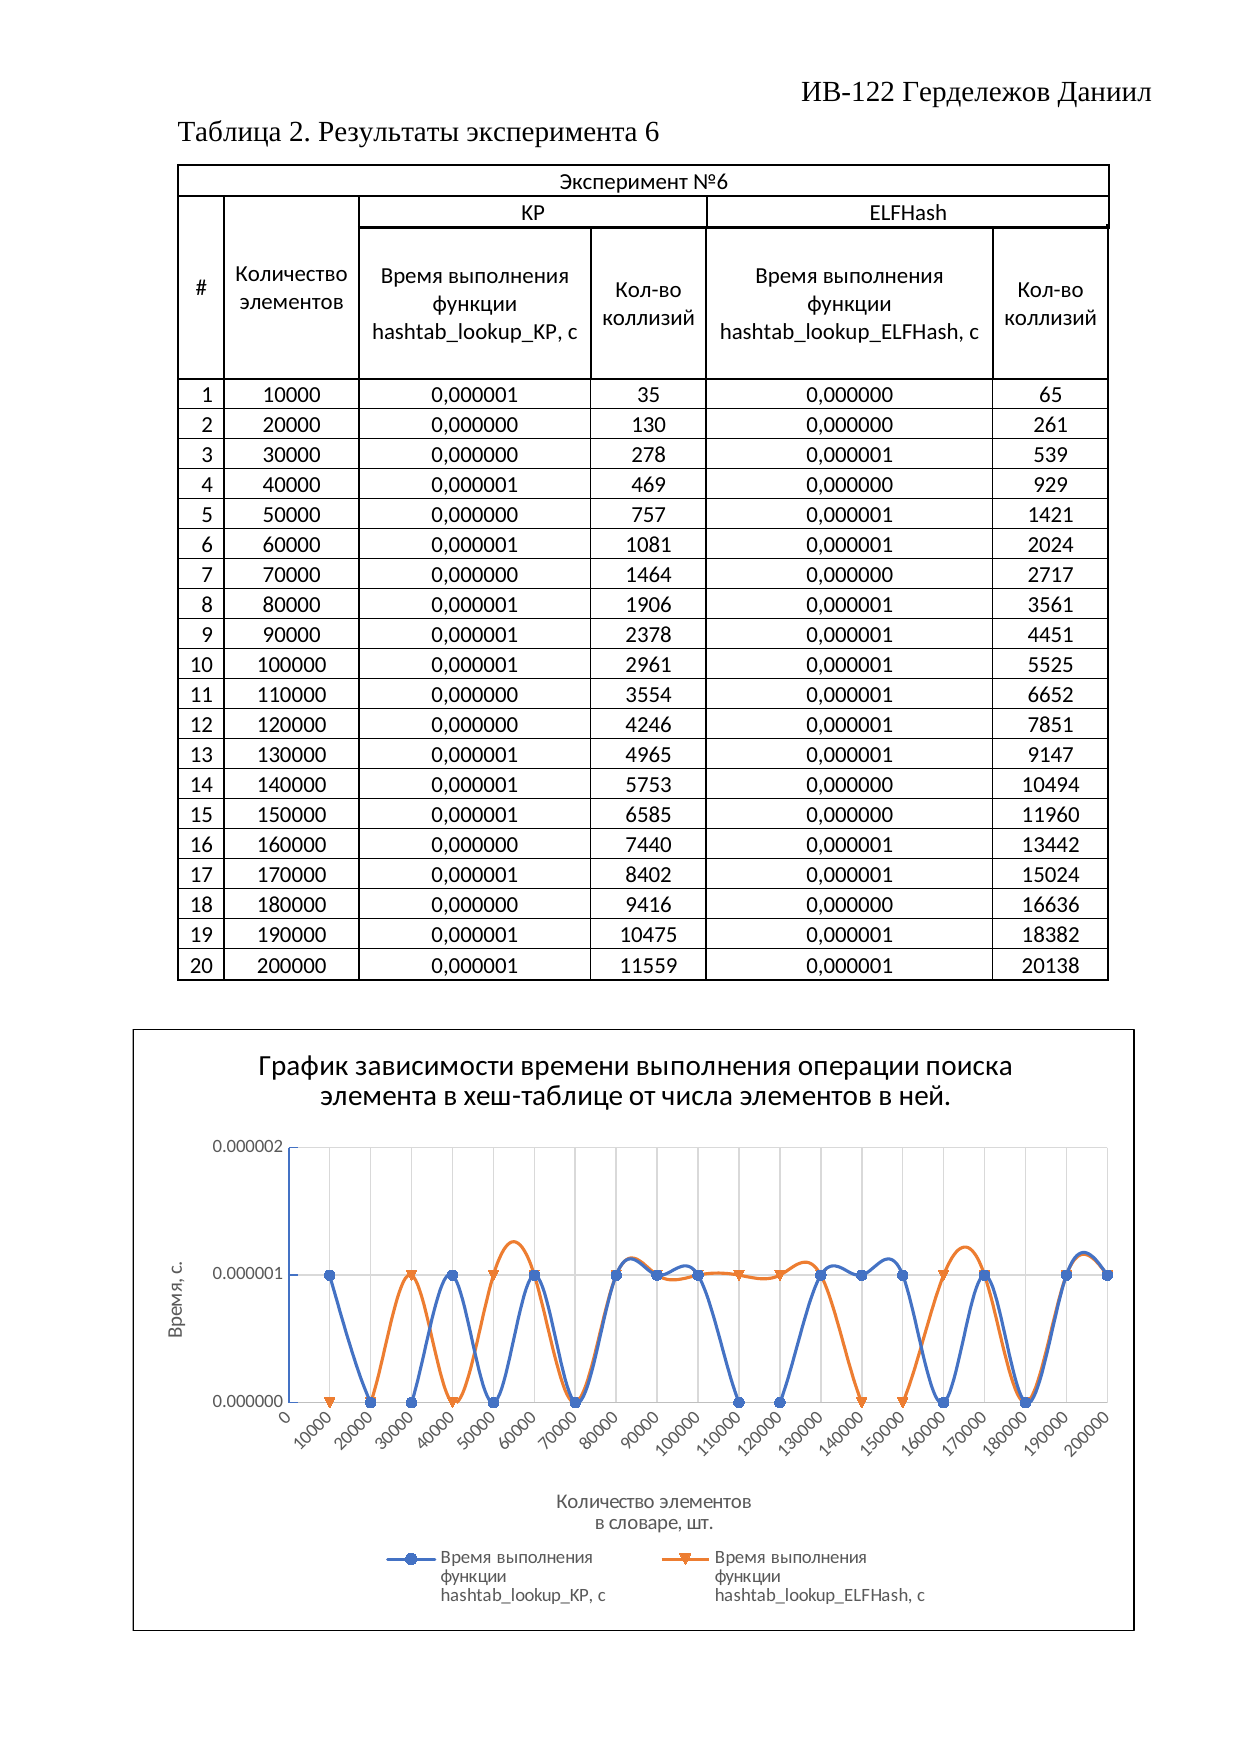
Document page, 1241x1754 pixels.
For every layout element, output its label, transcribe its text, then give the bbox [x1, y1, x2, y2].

table_cell 70000 [225, 559, 358, 588]
table_cell 9147 [993, 739, 1107, 768]
table_cell 0,000000 [360, 409, 590, 438]
table_cell 80000 [225, 589, 358, 618]
table_cell 5525 [993, 649, 1107, 678]
table_cell 0,000001 [707, 919, 992, 948]
table_cell 0,000000 [360, 499, 590, 528]
table_cell 6585 [591, 799, 705, 828]
table_cell 4451 [993, 619, 1107, 648]
table_cell 13442 [993, 829, 1107, 858]
table_cell 0,000000 [707, 469, 992, 498]
table_cell 30000 [225, 439, 358, 468]
table_cell 0,000001 [707, 649, 992, 678]
table_cell 1906 [591, 589, 705, 618]
table_cell 6652 [993, 679, 1107, 708]
table_cell 35 [591, 380, 705, 408]
text Таблица 2. Результаты эксперимента 6 [177, 118, 1152, 147]
table_cell 20000 [225, 409, 358, 438]
table_cell 278 [591, 439, 705, 468]
table_cell 18 [179, 889, 223, 918]
table_cell 7 [179, 559, 223, 588]
table_cell 9416 [591, 889, 705, 918]
table_cell 180000 [225, 889, 358, 918]
table_cell 4246 [591, 709, 705, 738]
table_cell 0,000001 [360, 529, 590, 558]
table_cell 200000 [225, 949, 358, 979]
table_cell 1081 [591, 529, 705, 558]
table_cell 3 [179, 439, 223, 468]
table_cell 90000 [225, 619, 358, 648]
table_cell 0,000001 [707, 589, 992, 618]
table_cell 13 [179, 739, 223, 768]
table_cell Кол-во коллизий [994, 229, 1107, 378]
table_cell 0,000001 [360, 919, 590, 948]
table_cell 120000 [225, 709, 358, 738]
table_cell 10475 [591, 919, 705, 948]
table_cell 110000 [225, 679, 358, 708]
table_cell 0,000000 [707, 889, 992, 918]
table_cell 2024 [993, 529, 1107, 558]
table_cell 929 [993, 469, 1107, 498]
table_cell 8 [179, 589, 223, 618]
table_cell 11 [179, 679, 223, 708]
table_cell 15 [179, 799, 223, 828]
table_cell 7440 [591, 829, 705, 858]
table_cell 0,000000 [707, 409, 992, 438]
table_cell 140000 [225, 769, 358, 798]
table_cell 0,000001 [360, 649, 590, 678]
table_cell Время выполнения функции hashtab_lookup_KP, с [360, 229, 590, 378]
table_cell 0,000001 [707, 619, 992, 648]
table_cell 2961 [591, 649, 705, 678]
table_cell 19 [179, 919, 223, 948]
table_cell 4 [179, 469, 223, 498]
table_cell 10494 [993, 769, 1107, 798]
table_cell 65 [993, 380, 1107, 408]
table_cell 5753 [591, 769, 705, 798]
table_cell 0,000001 [360, 799, 590, 828]
table_cell 11960 [993, 799, 1107, 828]
table_cell 18382 [993, 919, 1107, 948]
table_cell 16 [179, 829, 223, 858]
table_cell 60000 [225, 529, 358, 558]
table_cell 7851 [993, 709, 1107, 738]
table_cell 190000 [225, 919, 358, 948]
table_cell 0,000001 [707, 439, 992, 468]
table_cell Кол-во коллизий [592, 229, 705, 378]
table_cell 0,000000 [707, 380, 992, 408]
table_cell 0,000001 [360, 859, 590, 888]
table_cell 16636 [993, 889, 1107, 918]
table_cell 0,000001 [360, 739, 590, 768]
table_cell 10000 [225, 380, 358, 408]
table_cell 12 [179, 709, 223, 738]
table_cell 150000 [225, 799, 358, 828]
table_cell 20 [179, 949, 223, 979]
table_cell 0,000001 [707, 949, 992, 979]
table_cell 0,000000 [360, 709, 590, 738]
table_cell 0,000000 [360, 679, 590, 708]
table_cell Время выполнения функции hashtab_lookup_ELFHash, с [707, 229, 992, 378]
table_cell 5 [179, 499, 223, 528]
table_cell 757 [591, 499, 705, 528]
table_cell 50000 [225, 499, 358, 528]
table_cell 17 [179, 859, 223, 888]
table_cell 1464 [591, 559, 705, 588]
table_cell 1421 [993, 499, 1107, 528]
table_cell 2 [179, 409, 223, 438]
table_cell 130000 [225, 739, 358, 768]
table_cell 0,000001 [707, 709, 992, 738]
table_cell 469 [591, 469, 705, 498]
table_cell 3561 [993, 589, 1107, 618]
table_cell 160000 [225, 829, 358, 858]
table_cell Количество элементов [225, 197, 358, 378]
table_cell 170000 [225, 859, 358, 888]
table_cell 0,000000 [707, 559, 992, 588]
table_cell 20138 [993, 949, 1107, 979]
table_cell 0,000000 [360, 829, 590, 858]
table_cell 539 [993, 439, 1107, 468]
table_cell 6 [179, 529, 223, 558]
table_cell 3554 [591, 679, 705, 708]
table_cell 0,000001 [360, 949, 590, 979]
table_cell # [179, 197, 223, 378]
table_cell ELFHash [708, 197, 1108, 226]
table_cell 0,000001 [360, 619, 590, 648]
table_cell 2378 [591, 619, 705, 648]
table_header Эксперимент №6 [179, 166, 1108, 195]
table_cell 4965 [591, 739, 705, 768]
table_cell 0,000001 [707, 829, 992, 858]
table_cell 0,000000 [360, 439, 590, 468]
table_cell 10 [179, 649, 223, 678]
table_cell KP [360, 197, 706, 226]
table_cell 0,000001 [360, 589, 590, 618]
table_cell 0,000001 [360, 769, 590, 798]
table_cell 14 [179, 769, 223, 798]
table_cell 2717 [993, 559, 1107, 588]
table_cell 0,000001 [707, 679, 992, 708]
table_cell 130 [591, 409, 705, 438]
table_cell 8402 [591, 859, 705, 888]
table_cell 0,000000 [360, 559, 590, 588]
table_cell 0,000001 [360, 469, 590, 498]
table_cell 11559 [591, 949, 705, 979]
table_cell 261 [993, 409, 1107, 438]
table_cell 0,000001 [707, 499, 992, 528]
table_cell 0,000001 [707, 739, 992, 768]
table_cell 0,000001 [707, 859, 992, 888]
table_cell 1 [179, 380, 223, 408]
table_cell 40000 [225, 469, 358, 498]
table_cell 0,000001 [707, 529, 992, 558]
table_cell 9 [179, 619, 223, 648]
table_cell 15024 [993, 859, 1107, 888]
table_cell 0,000000 [707, 769, 992, 798]
table_cell 0,000000 [360, 889, 590, 918]
table_cell 100000 [225, 649, 358, 678]
table_cell 0,000000 [707, 799, 992, 828]
table_cell 0,000001 [360, 380, 590, 408]
